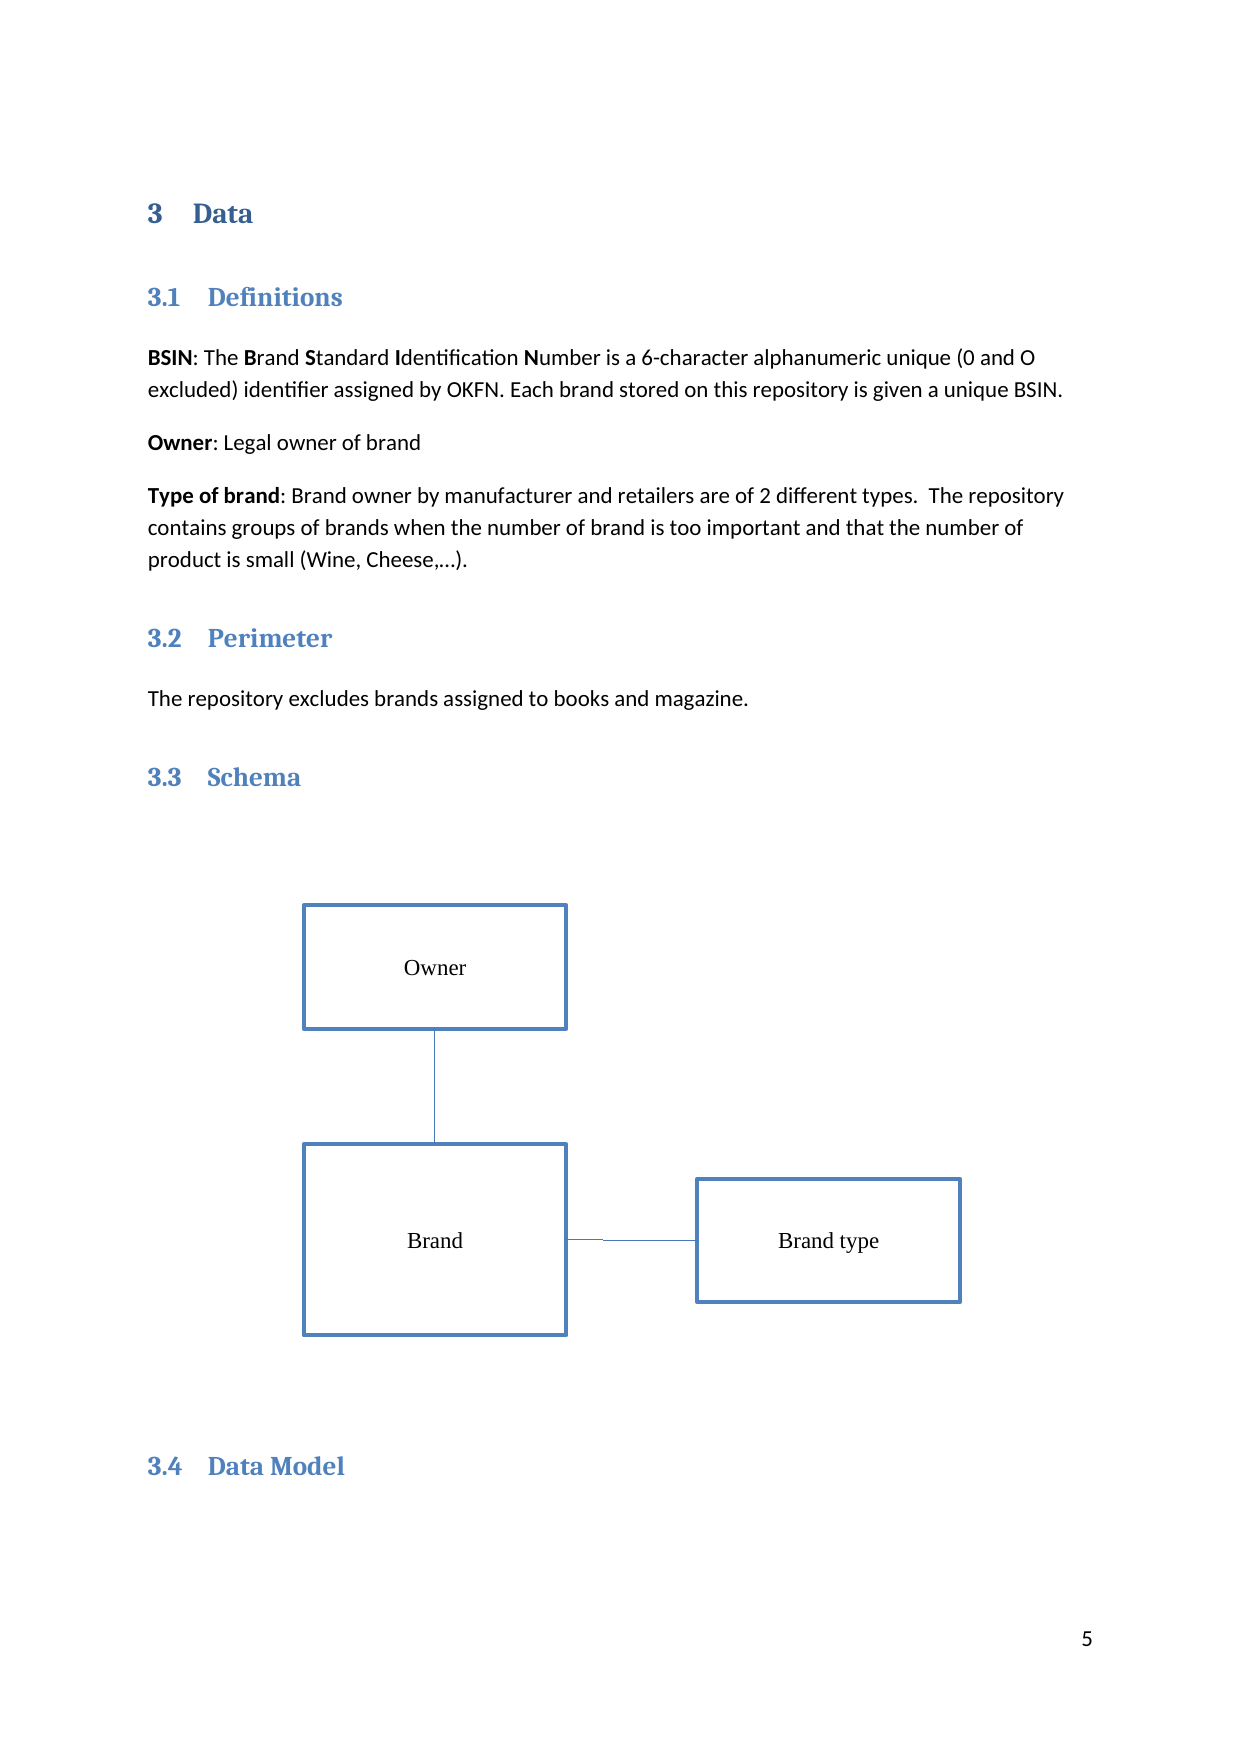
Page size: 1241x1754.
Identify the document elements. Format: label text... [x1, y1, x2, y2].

subtitle Perimeter [148, 623, 1093, 654]
subtitle Schema [148, 762, 1093, 793]
text Owner: Legal owner of brand [148, 428, 1093, 456]
subtitle Definitions [148, 282, 1093, 313]
subtitle Data Model [148, 1451, 1093, 1482]
text Type of brand: Brand owner by manufacturer and retailers are of 2 different types. The repository contains groups of brands when the number of brand is too important and that the number of product is small (Wine, Cheese,…). [148, 481, 1093, 573]
text BSIN: The Brand Standard Identification Number is a 6-character alphanumeric unique (0 and O excluded) identifier assigned by OKFN. Each brand stored on this repository is given a unique BSIN. [148, 343, 1093, 403]
subtitle Data [148, 198, 1093, 231]
text The repository excludes brands assigned to books and magazine. [148, 684, 1093, 712]
